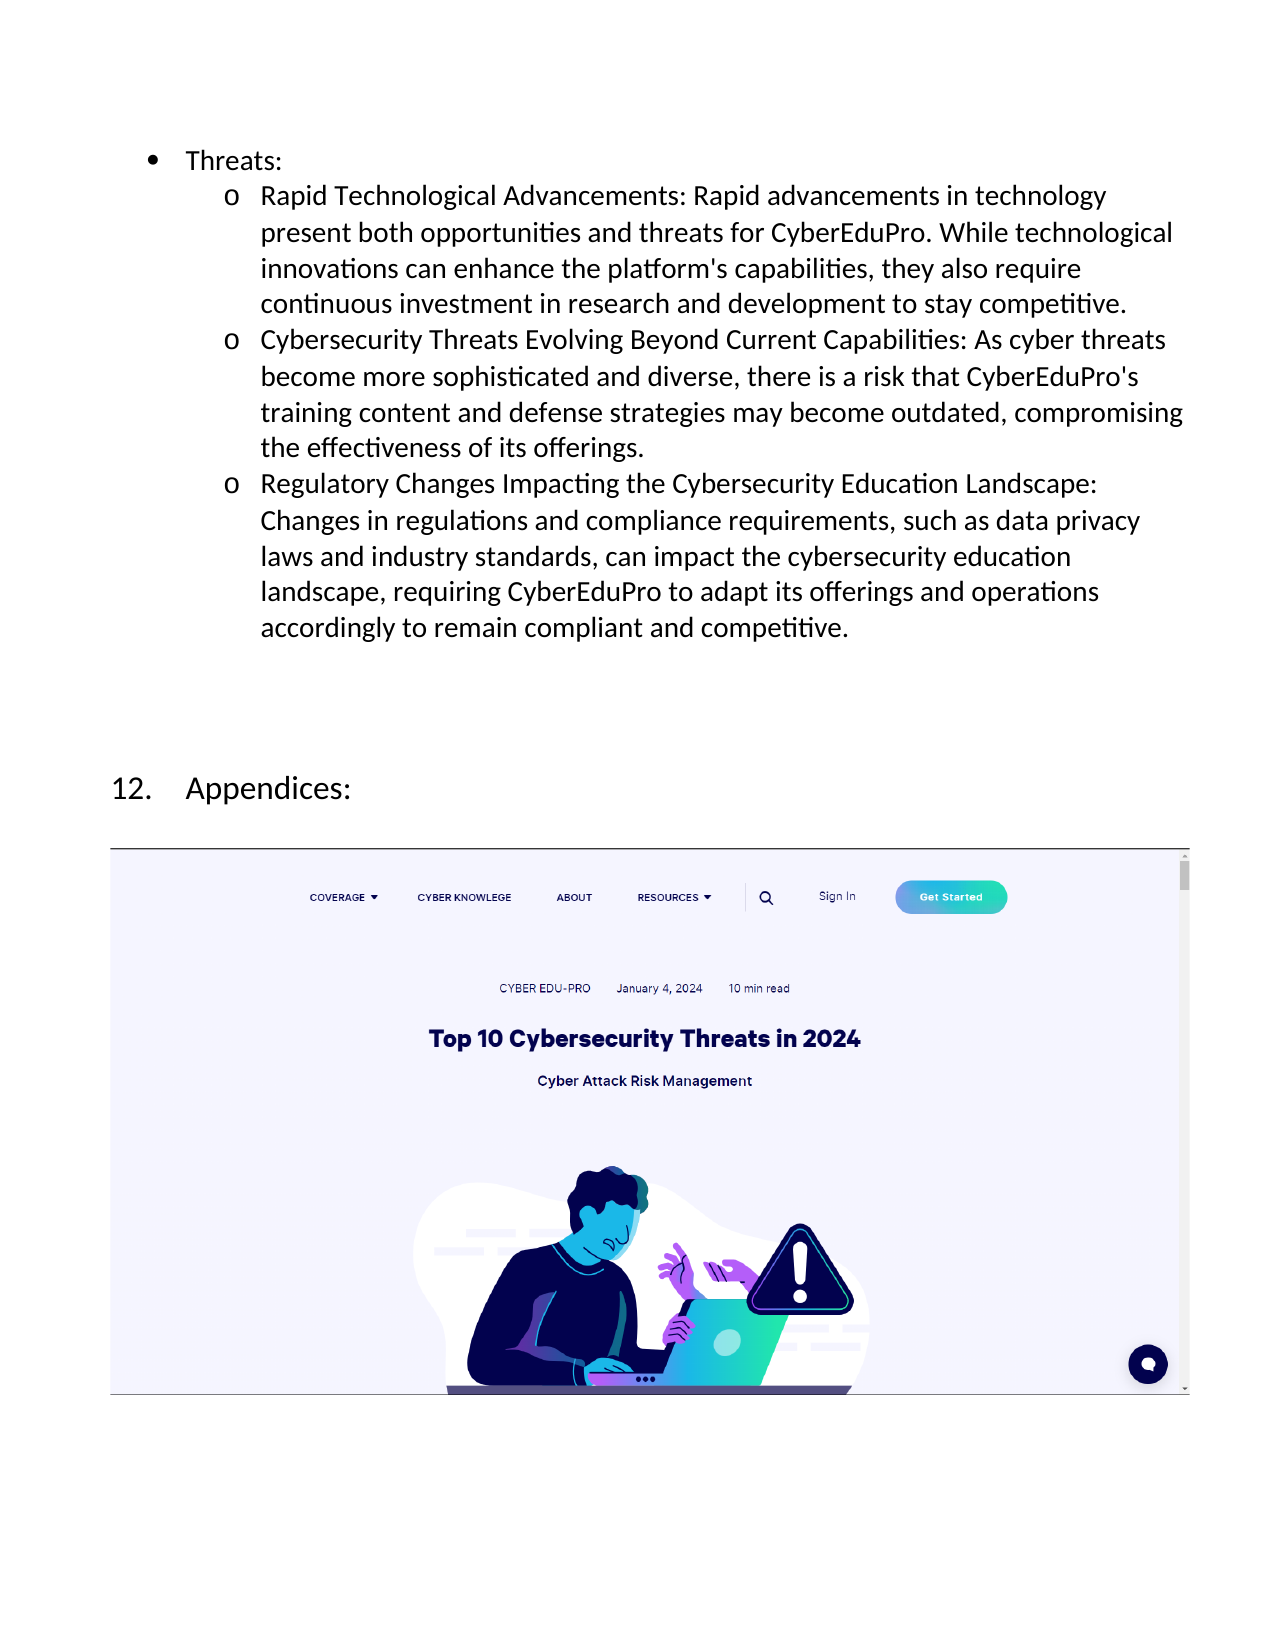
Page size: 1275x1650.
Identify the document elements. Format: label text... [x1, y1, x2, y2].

picture [110, 848, 1190, 1395]
list Threats: [148, 142, 1189, 177]
list Regulatory Changes Impacting the Cybersecurity Education Landscape: Changes in regulations and compliance requirements, such as data privacy laws and industry standards, can impact the cybersecurity education landscape, requiring CyberEduPro to adapt its offerings and operations accordingly to remain compliant and competitive. [223, 465, 1189, 645]
list Rapid Technological Advancements: Rapid advancements in technology present both opportunities and threats for CyberEduPro. While technological innovations can enhance the platform's capabilities, they also require continuous investment in research and development to stay competitive. [223, 177, 1189, 321]
list Appendices: [110, 767, 1189, 808]
list Cybersecurity Threats Evolving Beyond Current Capabilities: As cyber threats become more sophisticated and diverse, there is a risk that CyberEduPro's training content and defense strategies may become outdated, compromising the effectiveness of its offerings. [223, 321, 1189, 465]
